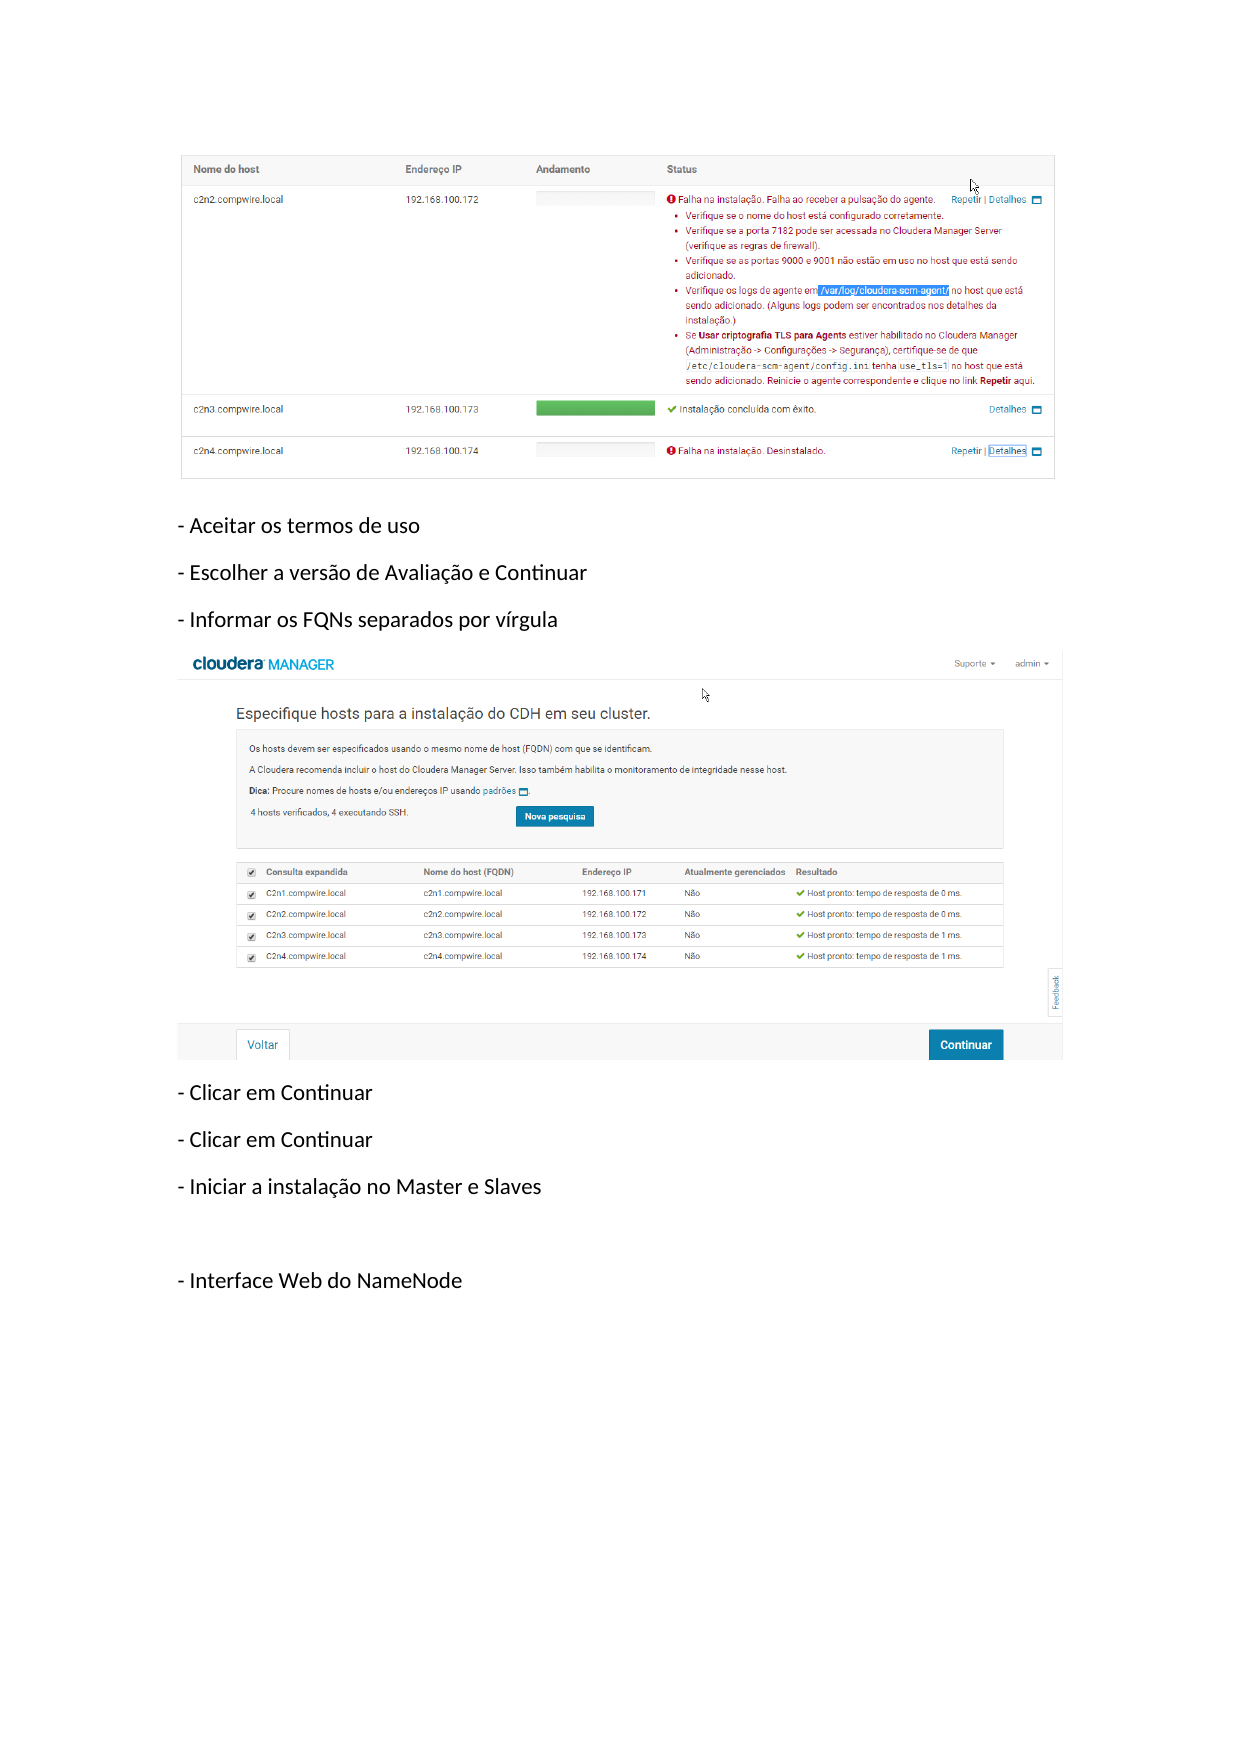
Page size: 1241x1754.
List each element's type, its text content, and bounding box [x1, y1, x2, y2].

picture [177, 651, 1063, 1060]
picture [983, 1043, 991, 1048]
text - Escolher a versão de Avaliação e Continuar [177, 558, 1122, 586]
picture [177, 147, 1063, 492]
text - Clicar em Continuar [177, 1125, 1122, 1153]
text - Clicar em Continuar [177, 1078, 1122, 1106]
text - Aceitar os termos de uso [177, 511, 1122, 539]
text - Informar os FQNs separados por vírgula [177, 605, 1122, 633]
text - Interface Web do NameNode [177, 1266, 1122, 1294]
text - Iniciar a instalação no Master e Slaves [177, 1172, 1122, 1200]
